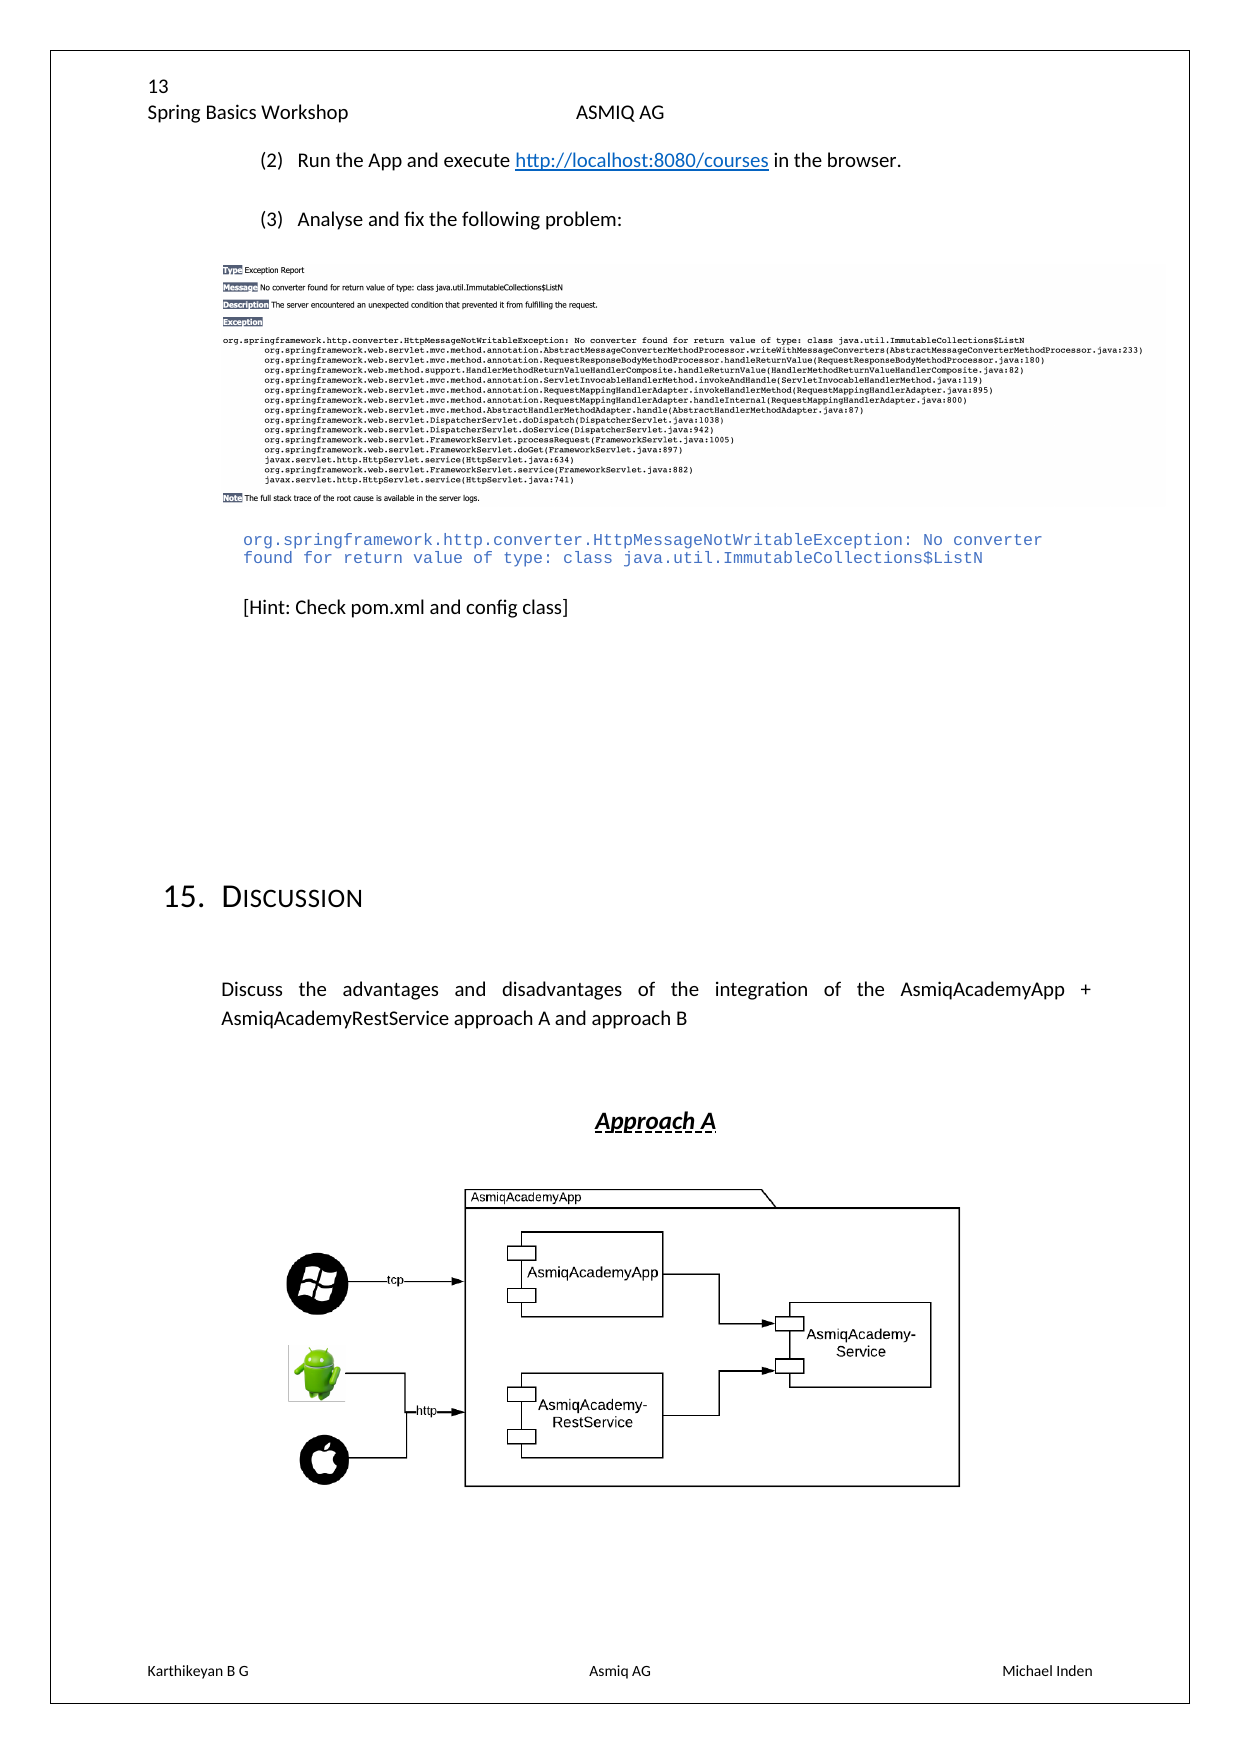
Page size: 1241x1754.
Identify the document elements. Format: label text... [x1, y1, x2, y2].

text Discuss the advantages and disadvantages of the integration of the AsmiqAcademyApp + AsmiqAcademyRestService approach A and approach B [221, 976, 1093, 1031]
list Analyse and fix the following problem: [260, 206, 1093, 231]
list Run the App and execute http://localhost:8080/courses in the browser. [260, 148, 1093, 173]
text org.springframework.http.converter.HttpMessageNotWritableException: No converter found for return value of type: class java.util.ImmutableCollections$ListN [243, 531, 1093, 569]
picture [221, 264, 1166, 507]
text [Hint: Check pom.xml and config class] [185, 594, 1093, 620]
picture [253, 1161, 987, 1514]
text Approach A [221, 1106, 1093, 1136]
subtitle Discussion [162, 875, 1093, 916]
